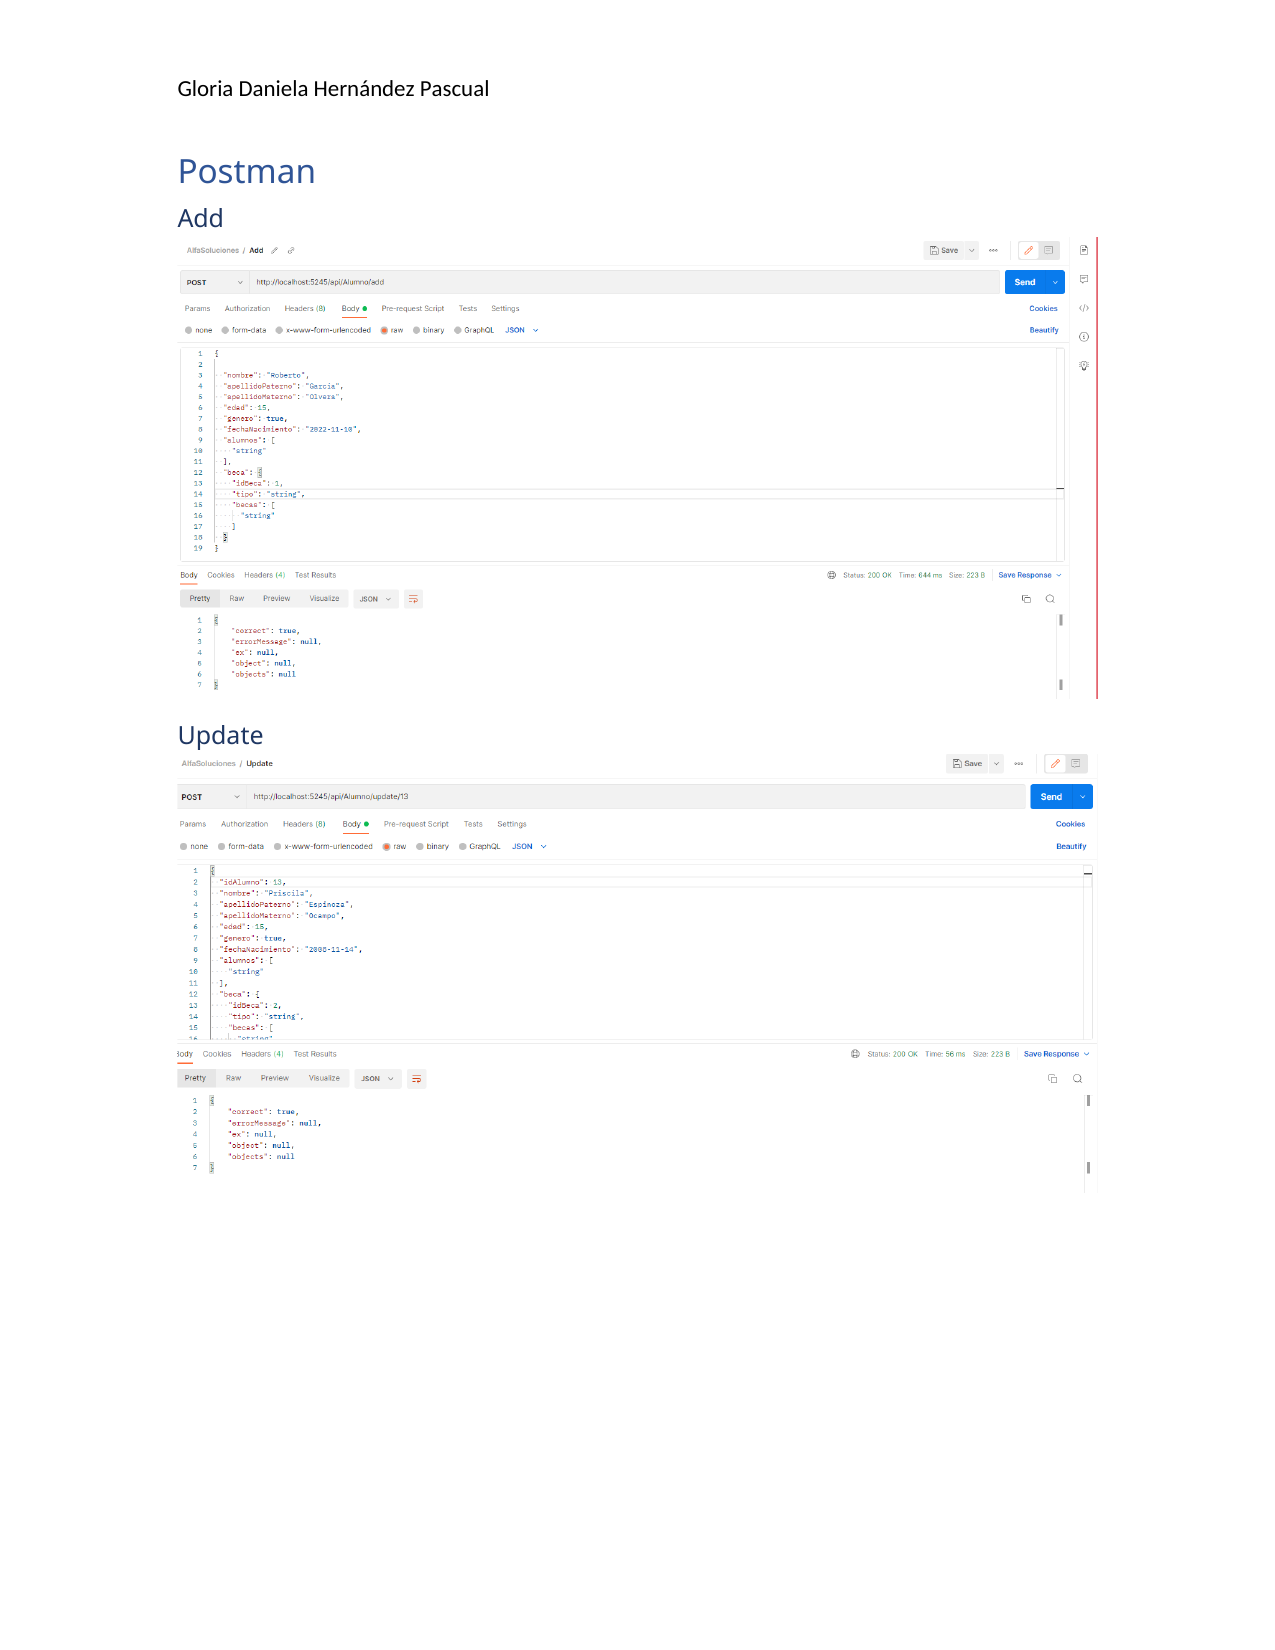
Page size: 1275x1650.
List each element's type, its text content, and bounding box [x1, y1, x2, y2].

subtitle Update [177, 717, 1098, 752]
subtitle Add [177, 201, 1098, 235]
picture [177, 237, 1098, 699]
picture [177, 754, 1098, 1193]
subtitle Postman [177, 148, 1098, 193]
